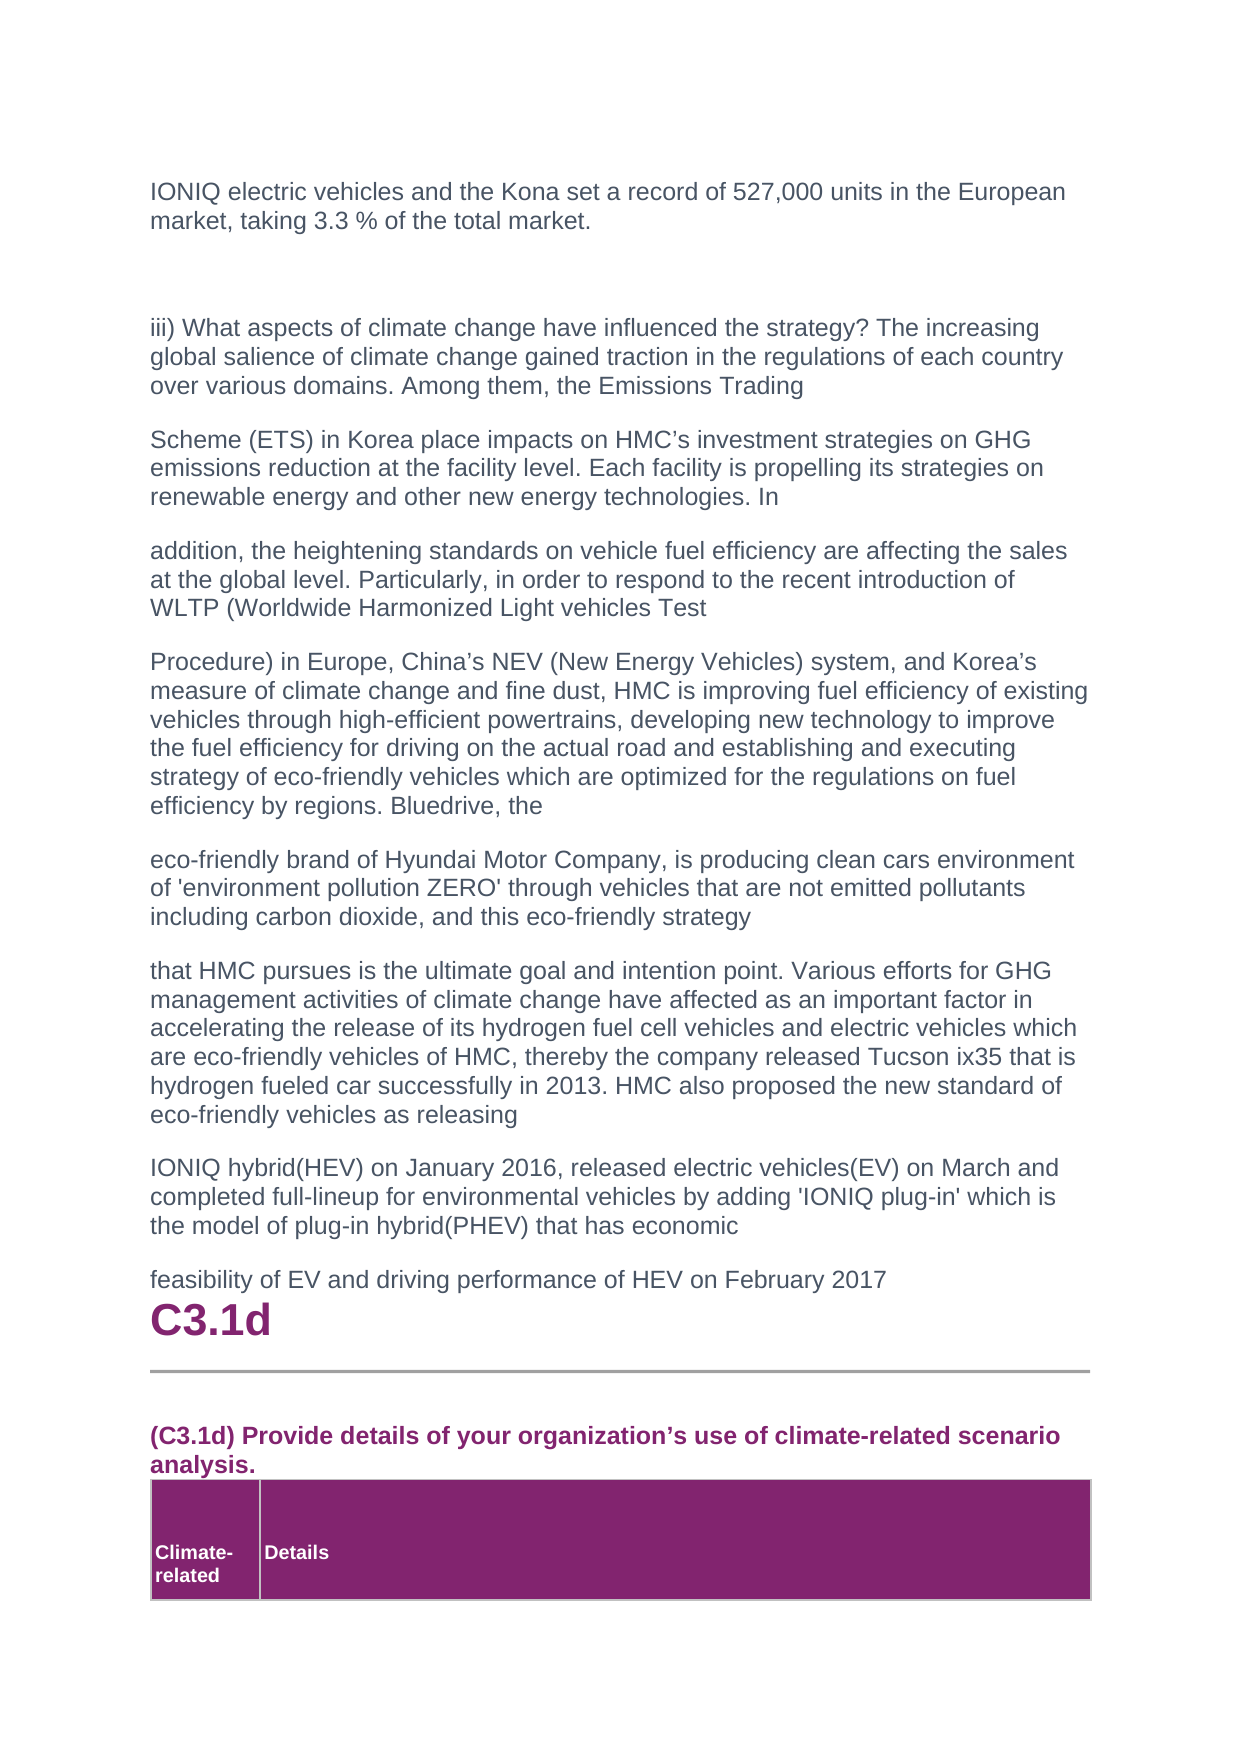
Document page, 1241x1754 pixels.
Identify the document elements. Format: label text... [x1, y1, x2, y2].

subtitle (C3.1d) Provide details of your organization’s use of climate-related scenario analysis. [150, 1421, 1090, 1479]
table_header Details [261, 1480, 1090, 1599]
text iii) What aspects of climate change have influenced the strategy? The increasing global salience of climate change gained traction in the regulations of each country over various domains. Among them, the Emissions Trading [150, 286, 1090, 397]
subtitle C3.1d [150, 1293, 1090, 1345]
text IONIQ electric vehicles and the Kona set a record of 527,000 units in the European market, taking 3.3 % of the total market. [150, 150, 1090, 234]
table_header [152, 1480, 259, 1599]
text addition, the heightening standards on vehicle fuel efficiency are affecting the sales at the global level. Particularly, in order to respond to the recent introduction of WLTP (Worldwide Harmonized Light vehicles Test [150, 509, 1090, 620]
text feasibility of EV and driving performance of HEV on February 2017 [150, 1237, 1090, 1293]
text Scheme (ETS) in Korea place impacts on HMC’s investment strategies on GHG emissions reduction at the facility level. Each facility is propelling its strategies on renewable energy and other new energy technologies. In [150, 397, 1090, 509]
text IONIQ hybrid(HEV) on January 2016, released electric vehicles(EV) on March and completed full-lineup for environmental vehicles by adding 'IONIQ plug-in' which is the model of plug-in hybrid(PHEV) that has economic [150, 1126, 1090, 1237]
text Procedure) in Europe, China’s NEV (New Energy Vehicles) system, and Korea’s measure of climate change and fine dust, HMC is improving fuel efficiency of existing vehicles through high-efficient powertrains, developing new technology to improve the fuel efficiency for driving on the actual road and establishing and executing strategy of eco-friendly vehicles which are optimized for the regulations on fuel efficiency by regions. Bluedrive, the [150, 620, 1090, 817]
text that HMC pursues is the ultimate goal and intention point. Various efforts for GHG management activities of climate change have affected as an important factor in accelerating the release of its hydrogen fuel cell vehicles and electric vehicles which are eco-friendly vehicles of HMC, thereby the company released Tucson ix35 that is hydrogen fueled car successfully in 2013. HMC also proposed the new standard of eco-friendly vehicles as releasing [150, 929, 1090, 1126]
text eco-friendly brand of Hyundai Motor Company, is producing clean cars environment of 'environment pollution ZERO' through vehicles that are not emitted pollutants including carbon dioxide, and this eco-friendly strategy [150, 817, 1090, 929]
